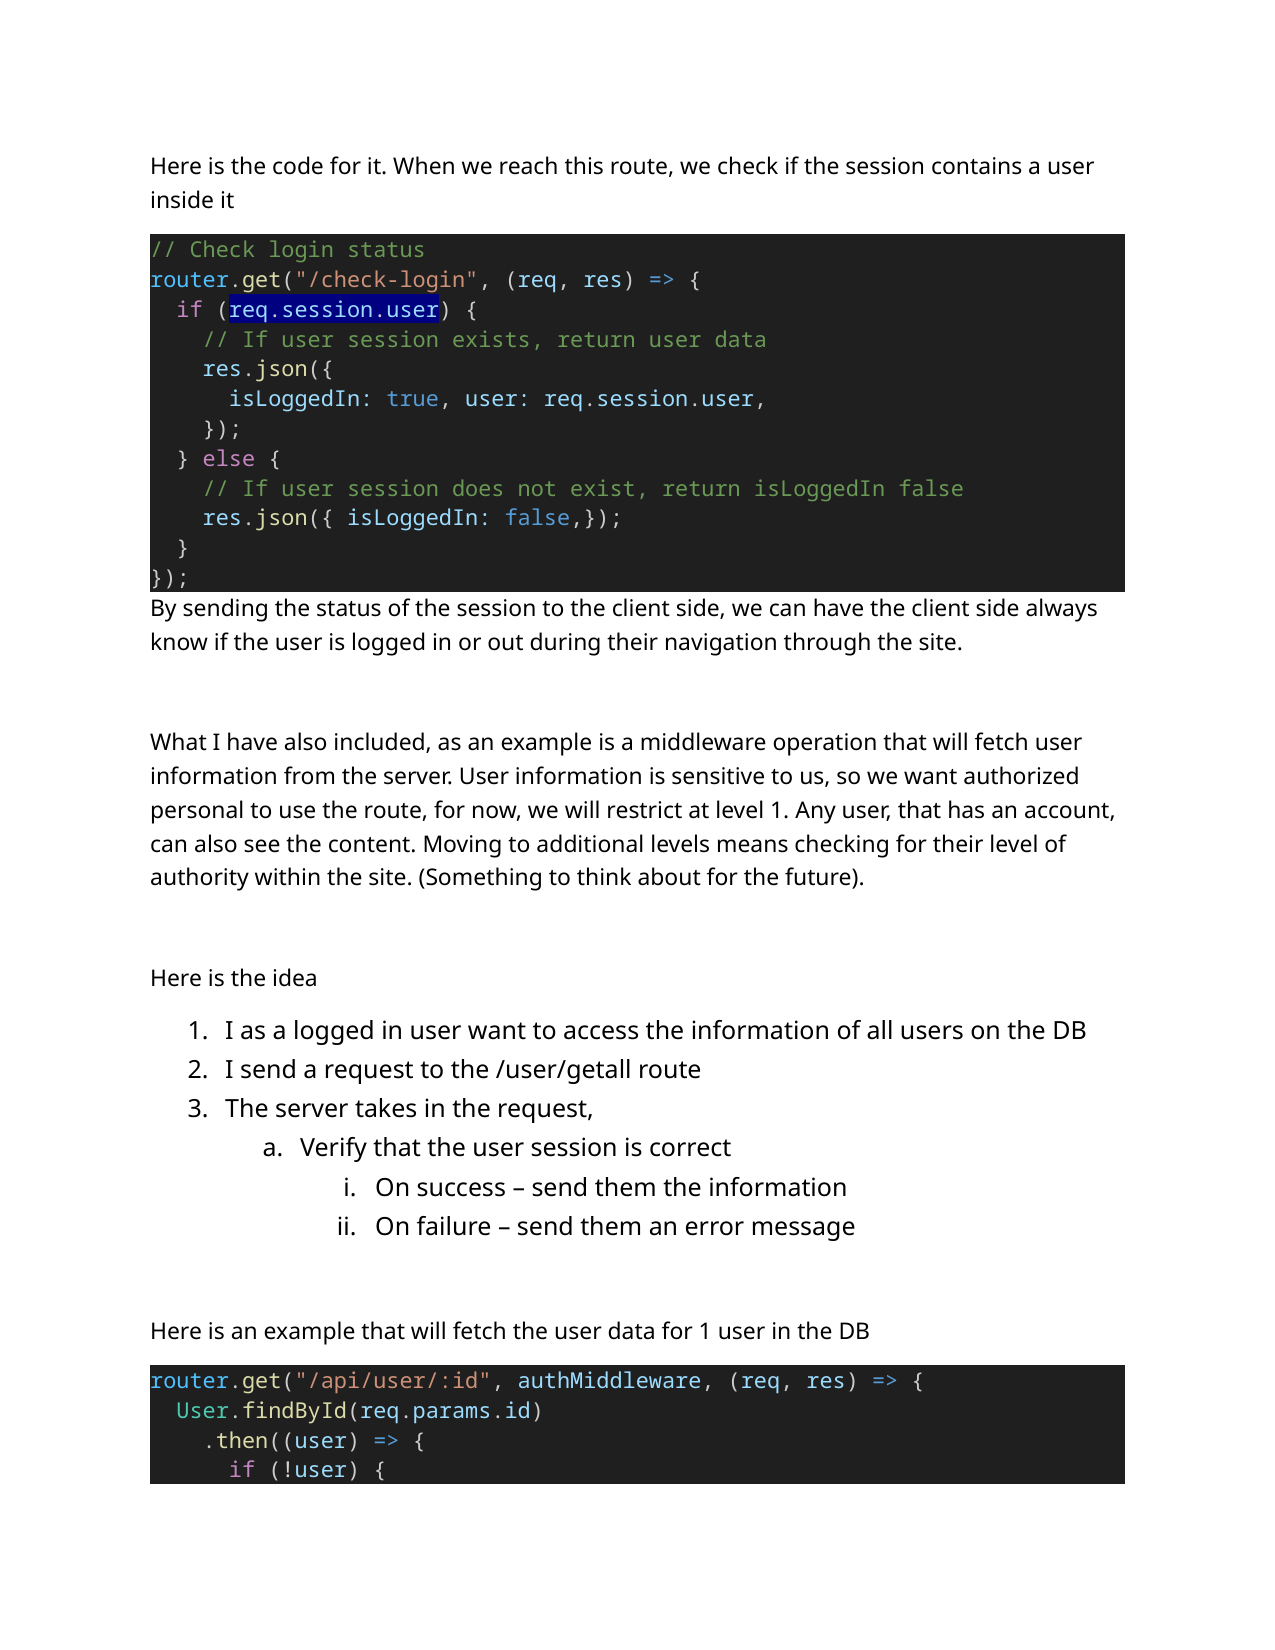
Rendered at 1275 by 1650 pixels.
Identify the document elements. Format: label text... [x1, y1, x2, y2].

list Verify that the user session is correct [262, 1130, 1125, 1164]
text res.json({ [150, 353, 1125, 383]
text }); [150, 413, 1125, 443]
text if (req.session.user) { [439, 294, 1125, 323]
text if (!user) { [150, 1454, 1125, 1484]
list I send a request to the /user/getall route [187, 1052, 1125, 1086]
text What I have also included, as an example is a middleware operation that will fetch user information from the server. User information is sensitive to us, so we want authorized personal to use the route, for now, we will restrict at level 1. Any user, that has an account, can also see the content. Moving to additional levels means checking for their level of authority within the site. (Something to think about for the future). [150, 726, 1125, 892]
text Here is an example that will fetch the user data for 1 user in the DB [150, 1314, 1125, 1346]
text // If user session does not exist, return isLoggedIn false [150, 472, 1125, 502]
text .then((user) => { [150, 1424, 1125, 1454]
list The server takes in the request, [187, 1091, 1125, 1125]
text isLoggedIn: true, user: req.session.user, [150, 383, 1125, 413]
text if (req.session.user) { [150, 294, 229, 323]
text // Check login status [150, 234, 1125, 264]
list On success – send them the information [356, 1169, 1125, 1203]
text res.json({ isLoggedIn: false,}); [150, 502, 1125, 532]
text } [150, 532, 1125, 562]
list I as a logged in user want to access the information of all users on the DB [187, 1012, 1125, 1047]
text router.get("/api/user/:id", authMiddleware, (req, res) => { [150, 1365, 1125, 1395]
text // If user session exists, return user data [150, 323, 1125, 353]
text } else { [150, 443, 1125, 472]
text }); [150, 562, 1125, 592]
text router.get("/check-login", (req, res) => { [150, 264, 1125, 294]
text By sending the status of the session to the client side, we can have the client side always know if the user is logged in or out during their navigation through the site. [150, 592, 1125, 657]
list On failure – send them an error message [356, 1208, 1125, 1242]
text Here is the idea [150, 962, 1125, 993]
text Here is the code for it. When we reach this route, we check if the session contains a user inside it [150, 150, 1125, 215]
text User.findById(req.params.id) [150, 1395, 1125, 1424]
